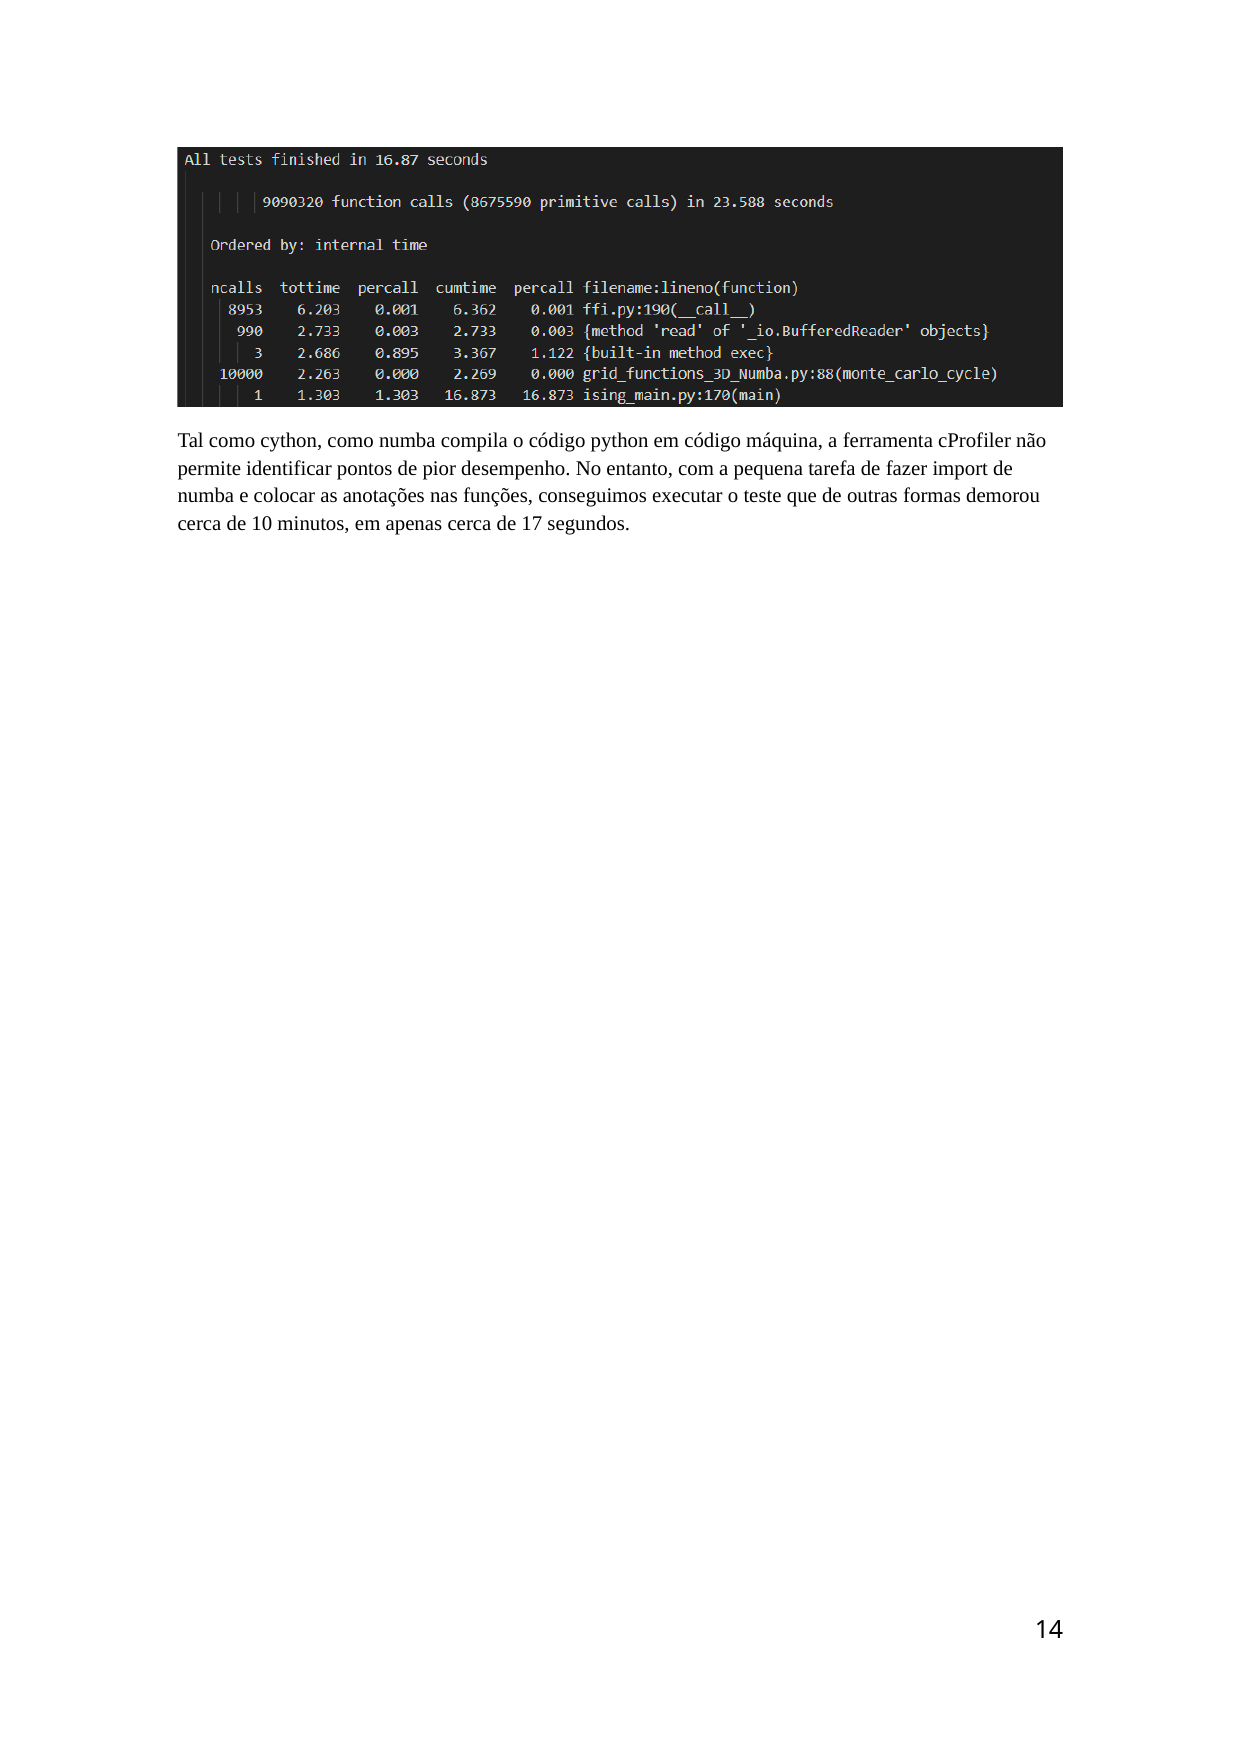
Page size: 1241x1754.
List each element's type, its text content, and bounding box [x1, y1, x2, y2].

text Tal como cython, como numba compila o código python em código máquina, a ferramenta cProfiler não permite identificar pontos de pior desempenho. No entanto, com a pequena tarefa de fazer import de numba e colocar as anotações nas funções, conseguimos executar o teste que de outras formas demorou cerca de 10 minutos, em apenas cerca de 17 segundos. [177, 428, 1063, 535]
picture [177, 147, 1063, 407]
